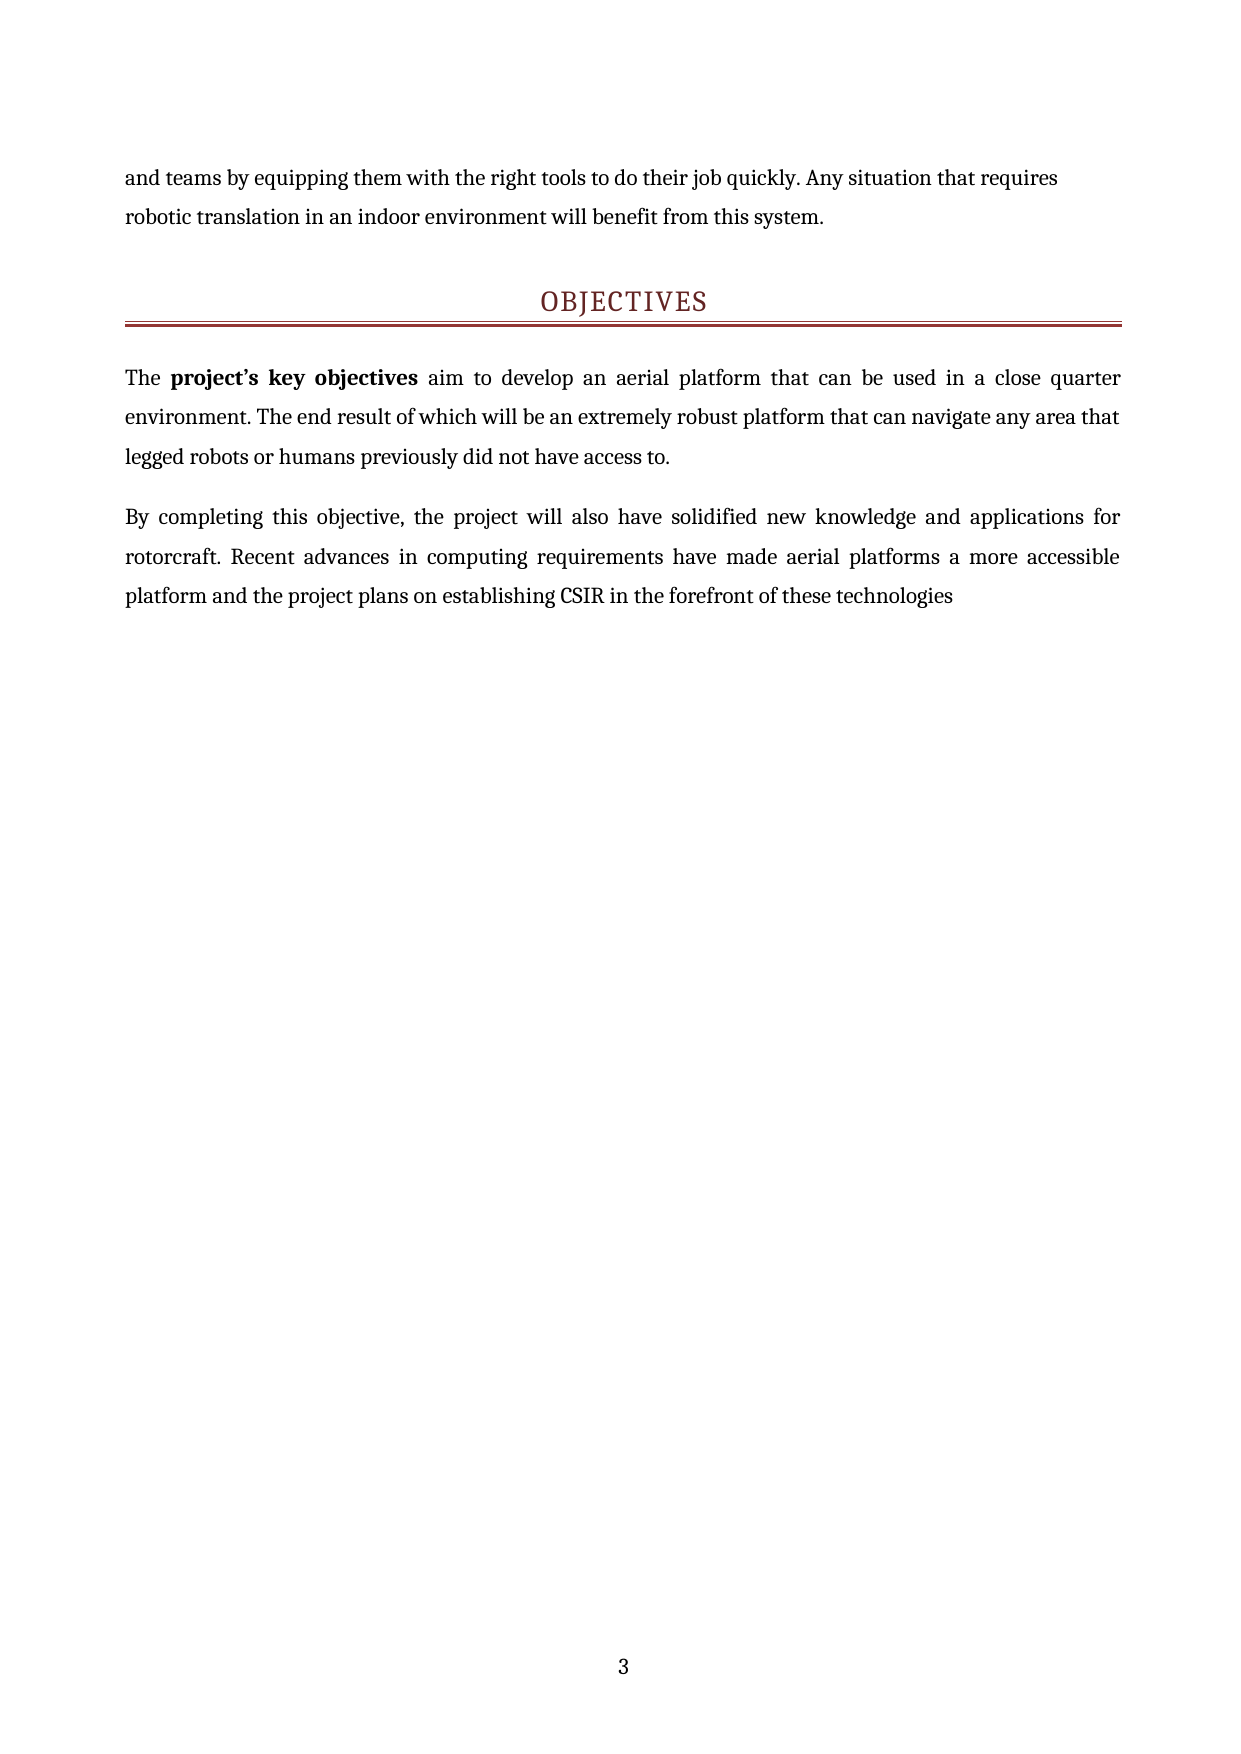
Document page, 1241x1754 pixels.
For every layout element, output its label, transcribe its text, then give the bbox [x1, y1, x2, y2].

text The project’s key objectives aim to develop an aerial platform that can be used in a close quarter environment. The end result of which will be an extremely robust platform that can navigate any area that legged robots or humans previously did not have access to. [125, 365, 1122, 470]
text By completing this objective, the project will also have solidified new knowledge and applications for rotorcraft. Recent advances in computing requirements have made aerial platforms a more accessible platform and the project plans on establishing CSIR in the forefront of these technologies [125, 504, 1122, 609]
subtitle Objectives [125, 285, 1122, 321]
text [125, 164, 1122, 230]
